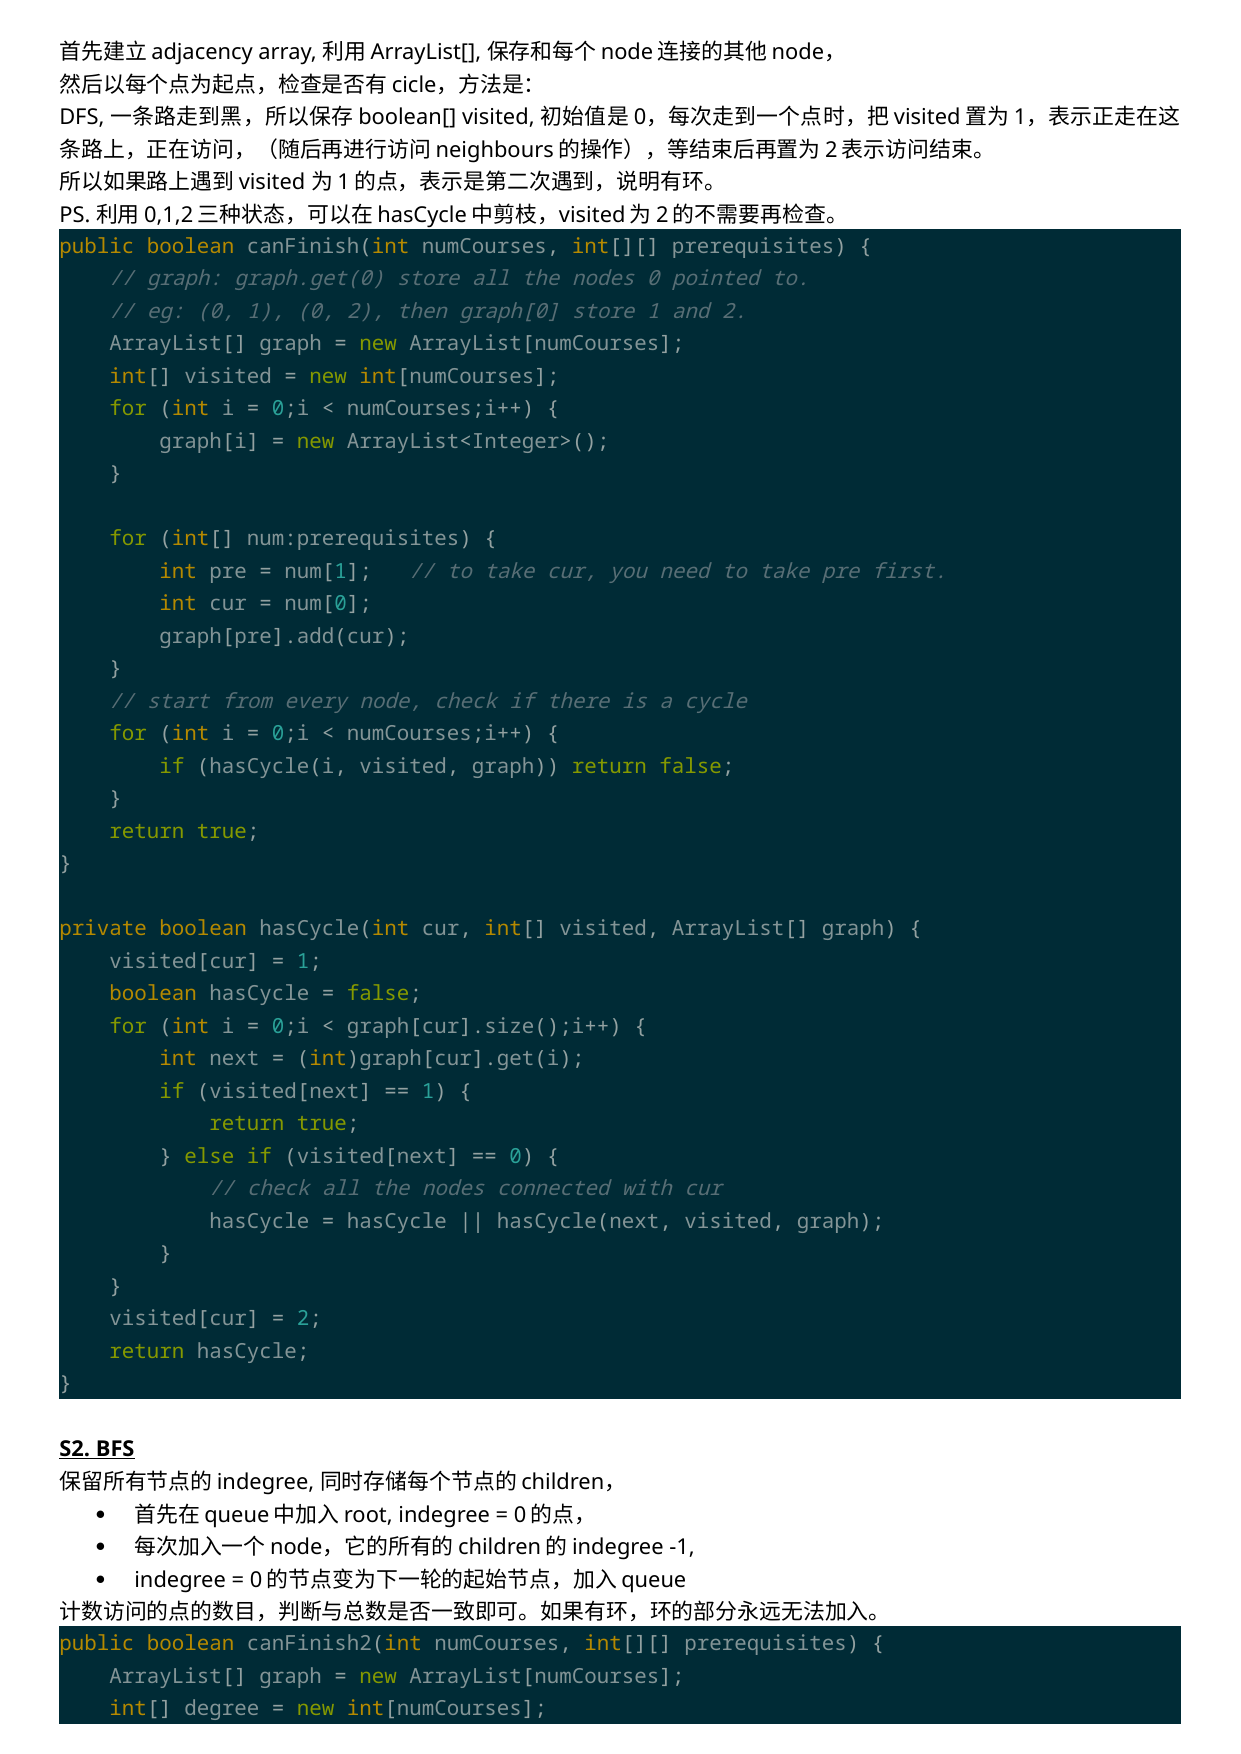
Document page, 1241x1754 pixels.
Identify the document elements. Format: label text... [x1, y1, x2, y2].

text for (int i = 0;i < numCourses;i++) { [59, 716, 1181, 749]
text int next = (int)graph[cur].get(i); [59, 1041, 1181, 1074]
text } [59, 1236, 1181, 1269]
text for (int[] num:prerequisites) { [59, 521, 1181, 554]
text 然后以每个点为起点，检查是否有cicle，方法是： [59, 66, 1181, 99]
text if (visited[next] == 1) { [59, 1074, 1181, 1106]
text S2. BFS [59, 1431, 1181, 1464]
list 首先在queue中加入root, indegree = 0的点， [97, 1496, 1181, 1529]
list 每次加入一个node，它的所有的children的indegree -1, [97, 1529, 1181, 1561]
text int cur = num[0]; [59, 586, 1181, 619]
text ArrayList[] graph = new ArrayList[numCourses]; [59, 326, 1181, 359]
text 所以如果路上遇到visited 为1的点，表示是第二次遇到，说明有环。 [59, 164, 1181, 196]
text if (hasCycle(i, visited, graph)) return false; [59, 749, 1181, 781]
text graph[i] = new ArrayList<Integer>(); [59, 424, 1181, 456]
text return hasCycle; [59, 1334, 1181, 1366]
text graph[pre].add(cur); [59, 619, 1181, 651]
text for (int i = 0;i < graph[cur].size();i++) { [59, 1009, 1181, 1041]
text } [59, 781, 1181, 814]
text private boolean hasCycle(int cur, int[] visited, ArrayList[] graph) { [59, 911, 1181, 944]
text for (int i = 0;i < numCourses;i++) { [59, 391, 1181, 424]
text int pre = num[1]; // to take cur, you need to take pre first. [59, 554, 1181, 586]
text public boolean canFinish2(int numCourses, int[][] prerequisites) { [59, 1626, 1181, 1659]
text visited[cur] = 2; [59, 1301, 1181, 1334]
text PS. 利用0,1,2三种状态，可以在hasCycle中剪枝，visited为2的不需要再检查。 [59, 196, 1181, 229]
text } [59, 651, 1181, 684]
text ArrayList[] graph = new ArrayList[numCourses]; [59, 1659, 1181, 1691]
text } [59, 846, 1181, 879]
text return true; [59, 814, 1181, 846]
text hasCycle = hasCycle || hasCycle(next, visited, graph); [59, 1204, 1181, 1236]
text // eg: (0, 1), (0, 2), then graph[0] store 1 and 2. [59, 294, 1181, 326]
text 保留所有节点的indegree, 同时存储每个节点的children， [59, 1464, 1181, 1496]
text int[] degree = new int[numCourses]; [59, 1691, 1181, 1724]
text visited[cur] = 1; [59, 944, 1181, 976]
text } [59, 1269, 1181, 1301]
text 计数访问的点的数目，判断与总数是否一致即可。如果有环，环的部分永远无法加入。 [59, 1594, 1181, 1626]
text } else if (visited[next] == 0) { [59, 1139, 1181, 1171]
text return true; [59, 1106, 1181, 1139]
text // start from every node, check if there is a cycle [59, 684, 1181, 716]
text } [59, 1366, 1181, 1399]
list indegree = 0的节点变为下一轮的起始节点，加入queue [97, 1561, 1181, 1594]
text public boolean canFinish(int numCourses, int[][] prerequisites) { [59, 229, 1181, 261]
text // graph: graph.get(0) store all the nodes 0 pointed to. [59, 261, 1181, 294]
text 首先建立adjacency array, 利用ArrayList[], 保存和每个node连接的其他node， [59, 34, 1181, 66]
text DFS, 一条路走到黑，所以保存boolean[] visited, 初始值是0，每次走到一个点时，把visited置为1，表示正走在这条路上，正在访问，（随后再进行访问neighbours的操作），等结束后再置为2表示访问结束。 [59, 99, 1181, 164]
text } [59, 456, 1181, 489]
text boolean hasCycle = false; [59, 976, 1181, 1009]
text // check all the nodes connected with cur [59, 1171, 1181, 1204]
text int[] visited = new int[numCourses]; [59, 359, 1181, 391]
